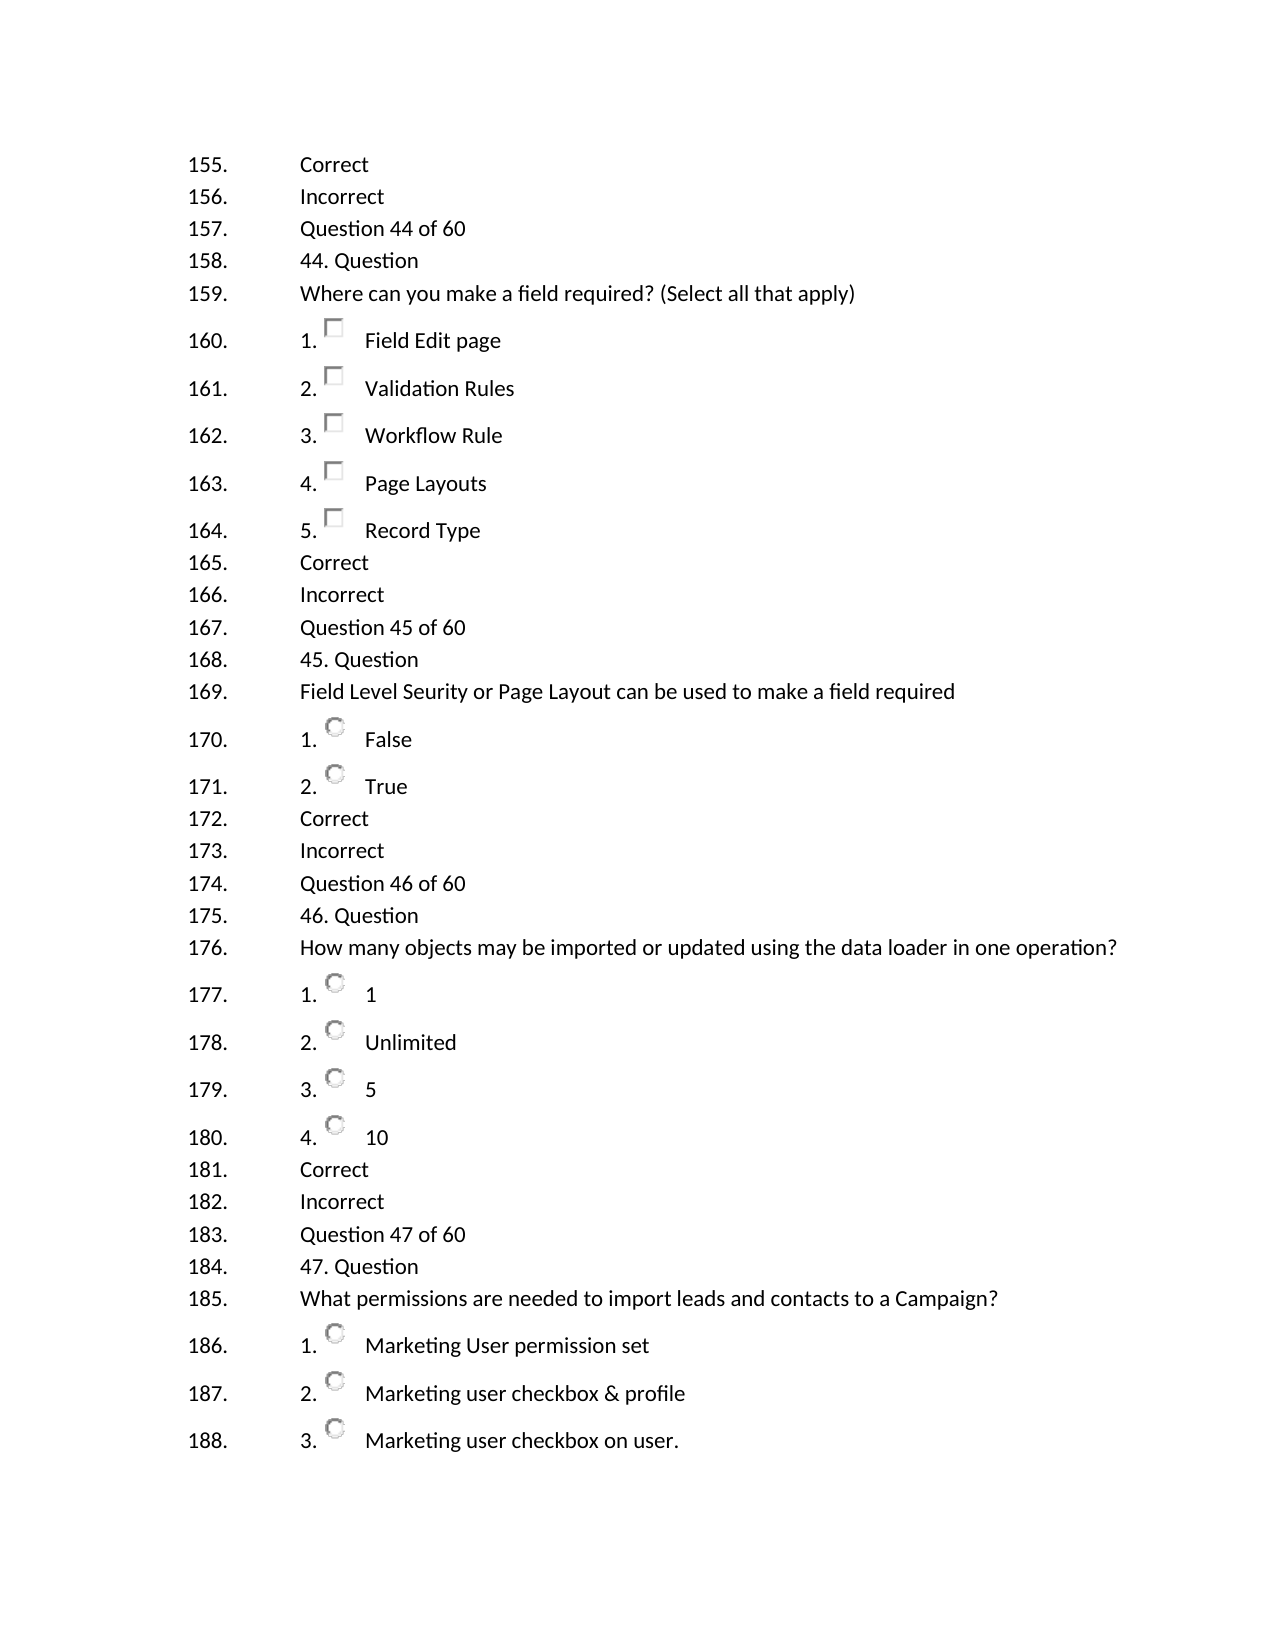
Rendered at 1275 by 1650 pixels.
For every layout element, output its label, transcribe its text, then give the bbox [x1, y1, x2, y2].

list How many objects may be imported or updated using the data loader in one operation? [187, 933, 1148, 961]
list Question 47 of 60 [187, 1220, 1148, 1248]
list 1. 1 [187, 965, 1148, 1009]
list 2. Unlimited [187, 1013, 1148, 1056]
list 3. Marketing user checkbox on user. [187, 1411, 1148, 1454]
list 1. False [187, 709, 1148, 753]
list Question 46 of 60 [187, 869, 1148, 897]
list 2. True [187, 757, 1148, 800]
list Question 45 of 60 [187, 613, 1148, 641]
list Incorrect [187, 581, 1148, 609]
list Correct [187, 1155, 1148, 1183]
list 3. 5 [187, 1060, 1148, 1104]
list Incorrect [187, 837, 1148, 864]
list 2. Validation Rules [187, 358, 1148, 402]
list Field Level Seurity or Page Layout can be used to make a field required [187, 677, 1148, 705]
list 46. Question [187, 901, 1148, 929]
list 5. Record Type [187, 501, 1148, 544]
list 1. Field Edit page [187, 311, 1148, 354]
list Where can you make a field required? (Select all that apply) [187, 279, 1148, 307]
list Correct [187, 548, 1148, 576]
list Incorrect [187, 182, 1148, 210]
list Question 44 of 60 [187, 214, 1148, 242]
list Correct [187, 150, 1148, 178]
list 2. Marketing user checkbox & profile [187, 1364, 1148, 1407]
list 4. 10 [187, 1108, 1148, 1151]
list 1. Marketing User permission set [187, 1316, 1148, 1359]
list 4. Page Layouts [187, 453, 1148, 497]
list 3. Workflow Rule [187, 406, 1148, 449]
list 47. Question [187, 1252, 1148, 1280]
list 44. Question [187, 247, 1148, 274]
list What permissions are needed to import leads and contacts to a Campaign? [187, 1284, 1148, 1312]
list Incorrect [187, 1187, 1148, 1216]
list 45. Question [187, 645, 1148, 673]
list Correct [187, 804, 1148, 832]
